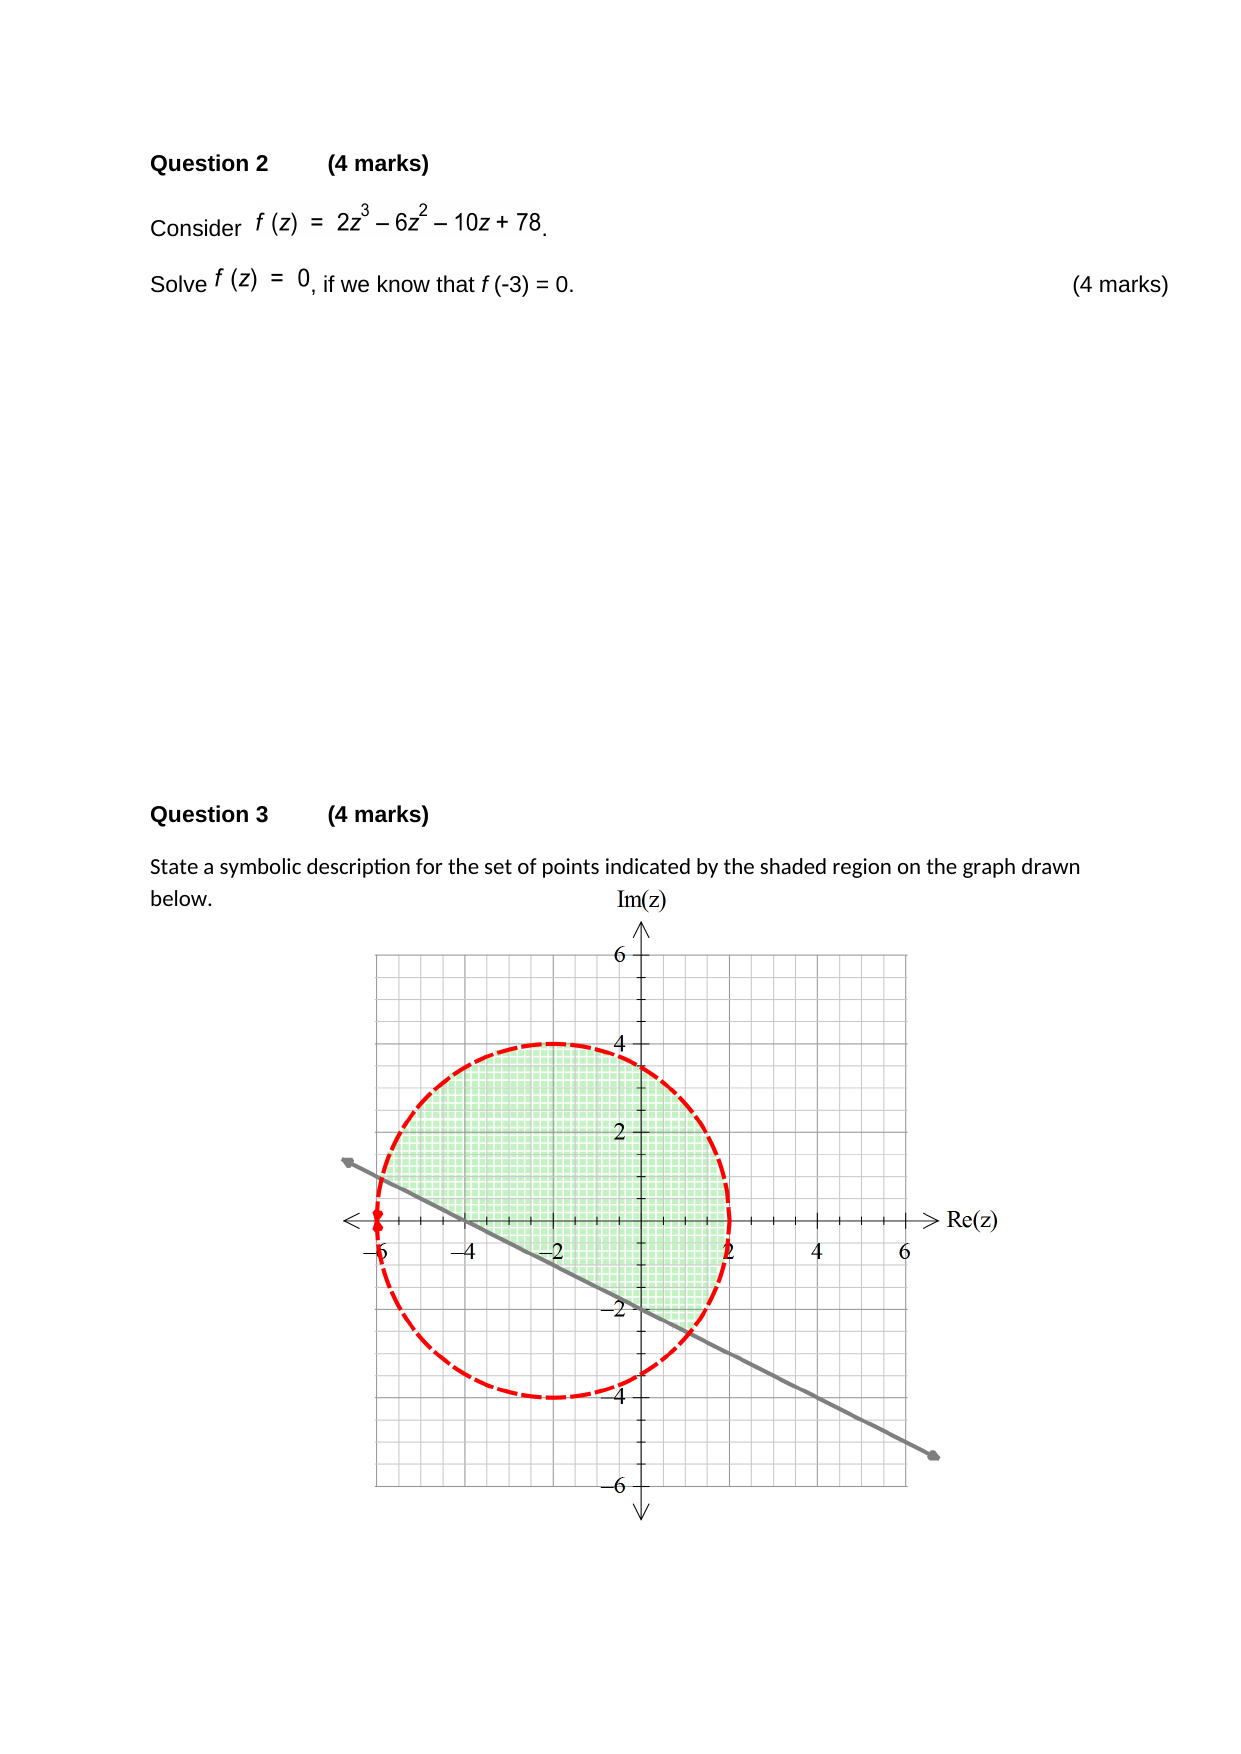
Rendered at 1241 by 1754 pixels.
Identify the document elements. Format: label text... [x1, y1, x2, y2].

text Solve , if we know that f (3) = 0. (4 marks) [150, 268, 1090, 298]
text Question 3 (4 marks) [150, 801, 1090, 827]
picture [338, 887, 999, 1522]
text State a symbolic description for the set of points indicated by the shaded region on the graph drawn below. [150, 852, 1090, 912]
picture [213, 267, 311, 293]
picture [254, 202, 542, 237]
text Question 2 (4 marks) [150, 150, 1090, 176]
